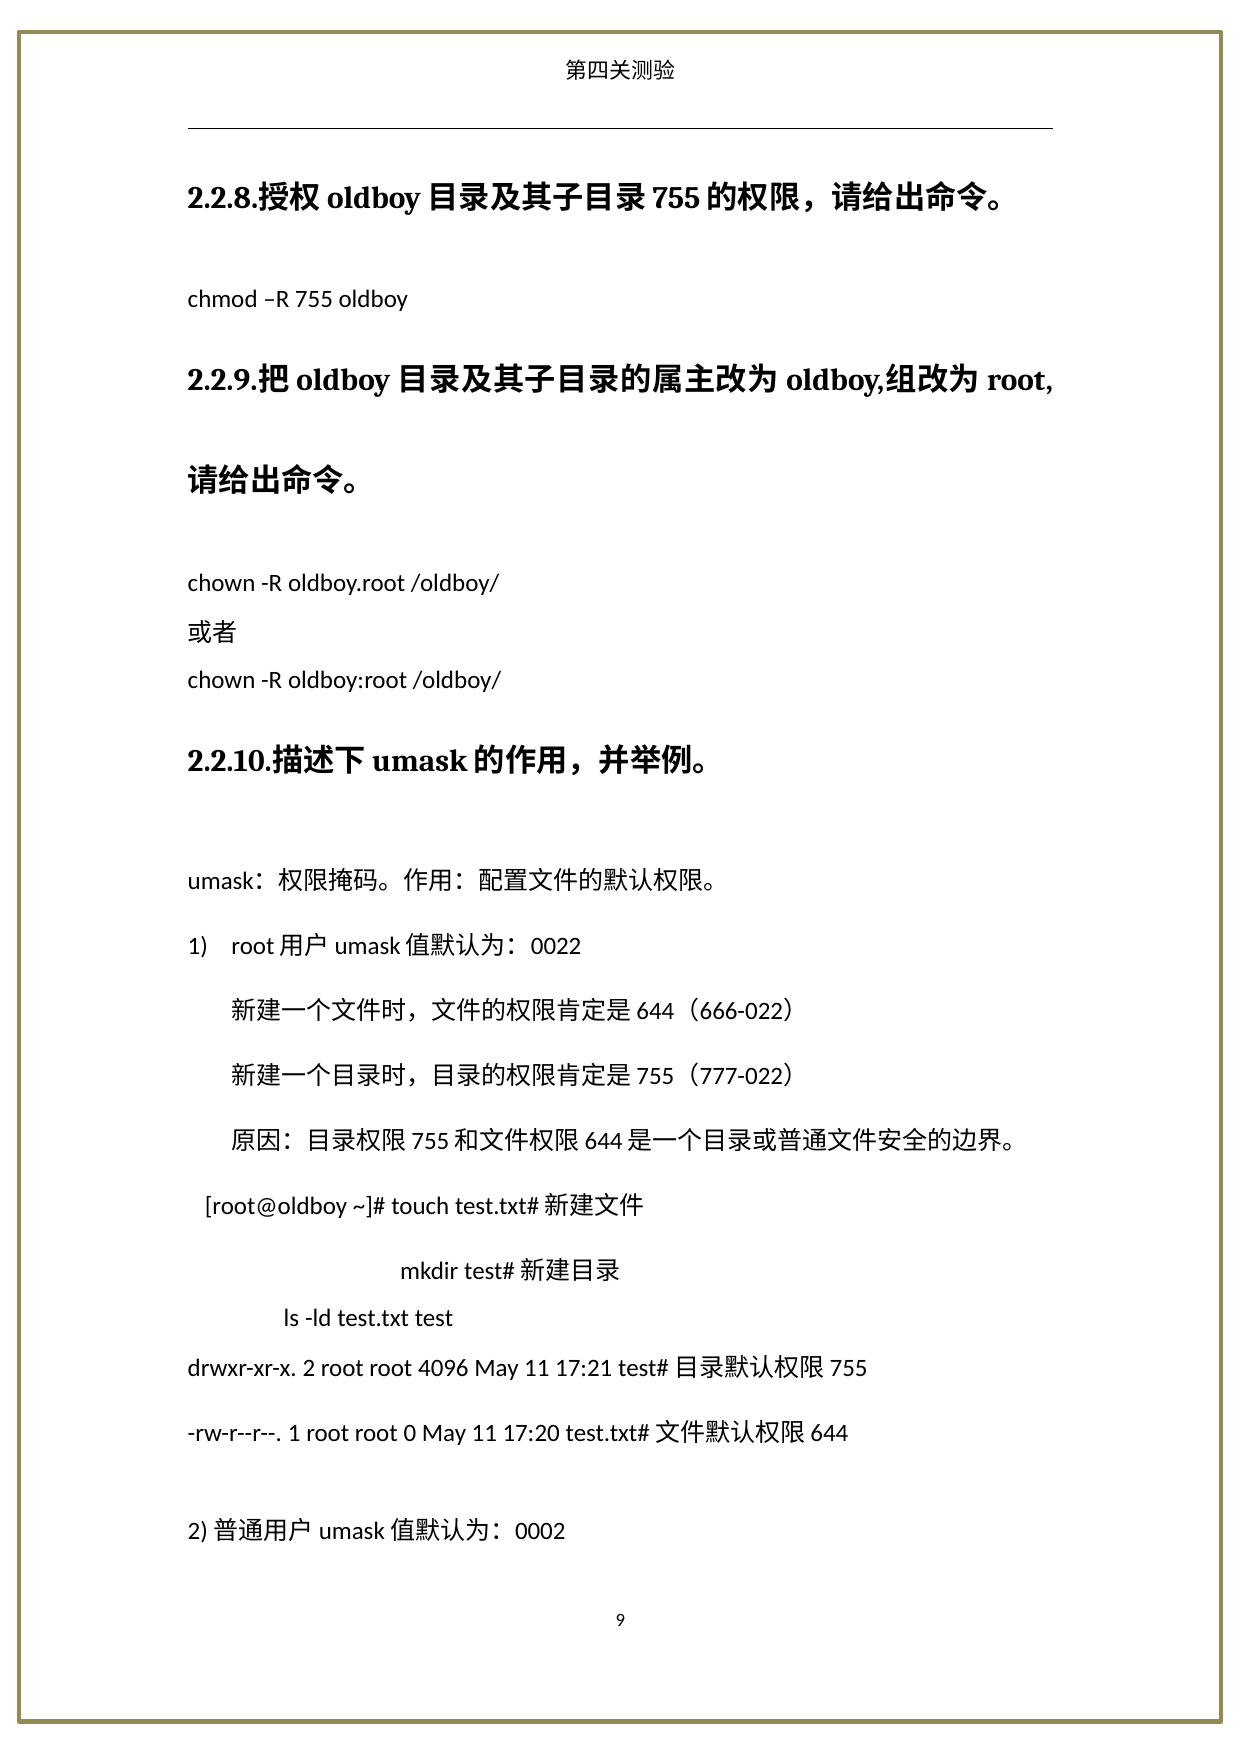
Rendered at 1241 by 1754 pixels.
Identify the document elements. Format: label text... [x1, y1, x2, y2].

text 2.2.8.授权oldboy目录及其子目录755的权限，请给出命令。 [187, 162, 1053, 227]
text 2.2.10.描述下umask的作用，并举例。 [187, 725, 1053, 790]
text 2.2.9.把oldboy目录及其子目录的属主改为oldboy,组改为root,请给出命令。 [187, 344, 1053, 511]
text mkdir test# 新建目录 [187, 1236, 1053, 1301]
text chmod –R 755 oldboy [187, 282, 1053, 315]
text 1) root用户umask值默认为：0022 [187, 911, 1053, 976]
text 新建一个目录时，目录的权限肯定是755（777-022） [187, 1041, 1053, 1106]
text [root@oldboy ~]# touch test.txt# 新建文件 [187, 1171, 1053, 1236]
text 原因：目录权限755和文件权限644是一个目录或普通文件安全的边界。 [187, 1106, 1053, 1171]
text 新建一个文件时，文件的权限肯定是644（666-022） [187, 976, 1053, 1041]
text 或者 [187, 598, 1053, 663]
text -rw-r--r--. 1 root root 0 May 11 17:20 test.txt# 文件默认权限644 [187, 1398, 1053, 1463]
text 2) 普通用户umask值默认为：0002 [187, 1496, 1053, 1561]
text umask：权限掩码。作用：配置文件的默认权限。 [187, 846, 1053, 911]
text drwxr-xr-x. 2 root root 4096 May 11 17:21 test# 目录默认权限755 [187, 1333, 1053, 1398]
text ls -ld test.txt test [187, 1301, 1053, 1333]
text chown -R oldboy.root /oldboy/ [187, 566, 1053, 598]
text chown -R oldboy:root /oldboy/ [187, 663, 1053, 696]
